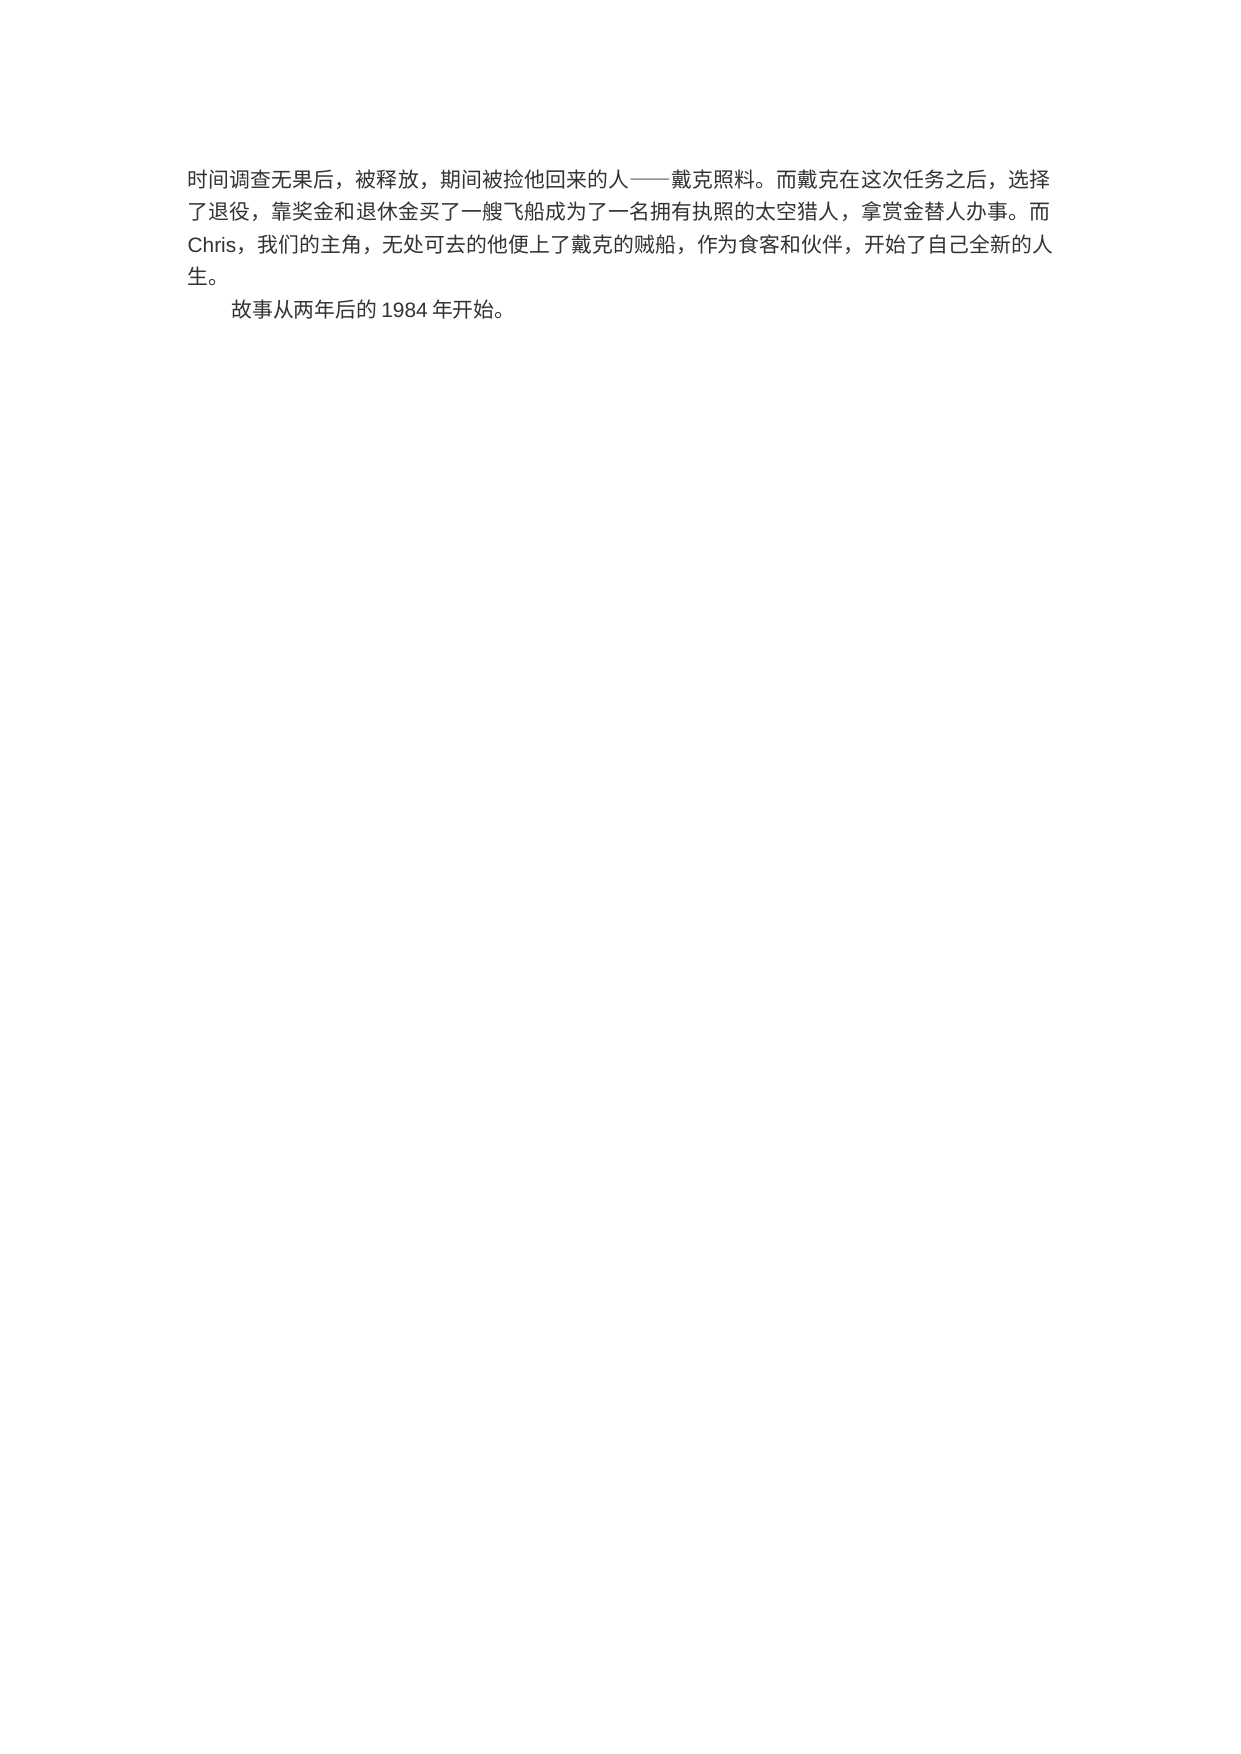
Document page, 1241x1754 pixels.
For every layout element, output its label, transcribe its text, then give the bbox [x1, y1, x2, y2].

text 故事从两年后的1984年开始。 [187, 292, 1053, 324]
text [187, 162, 1053, 292]
